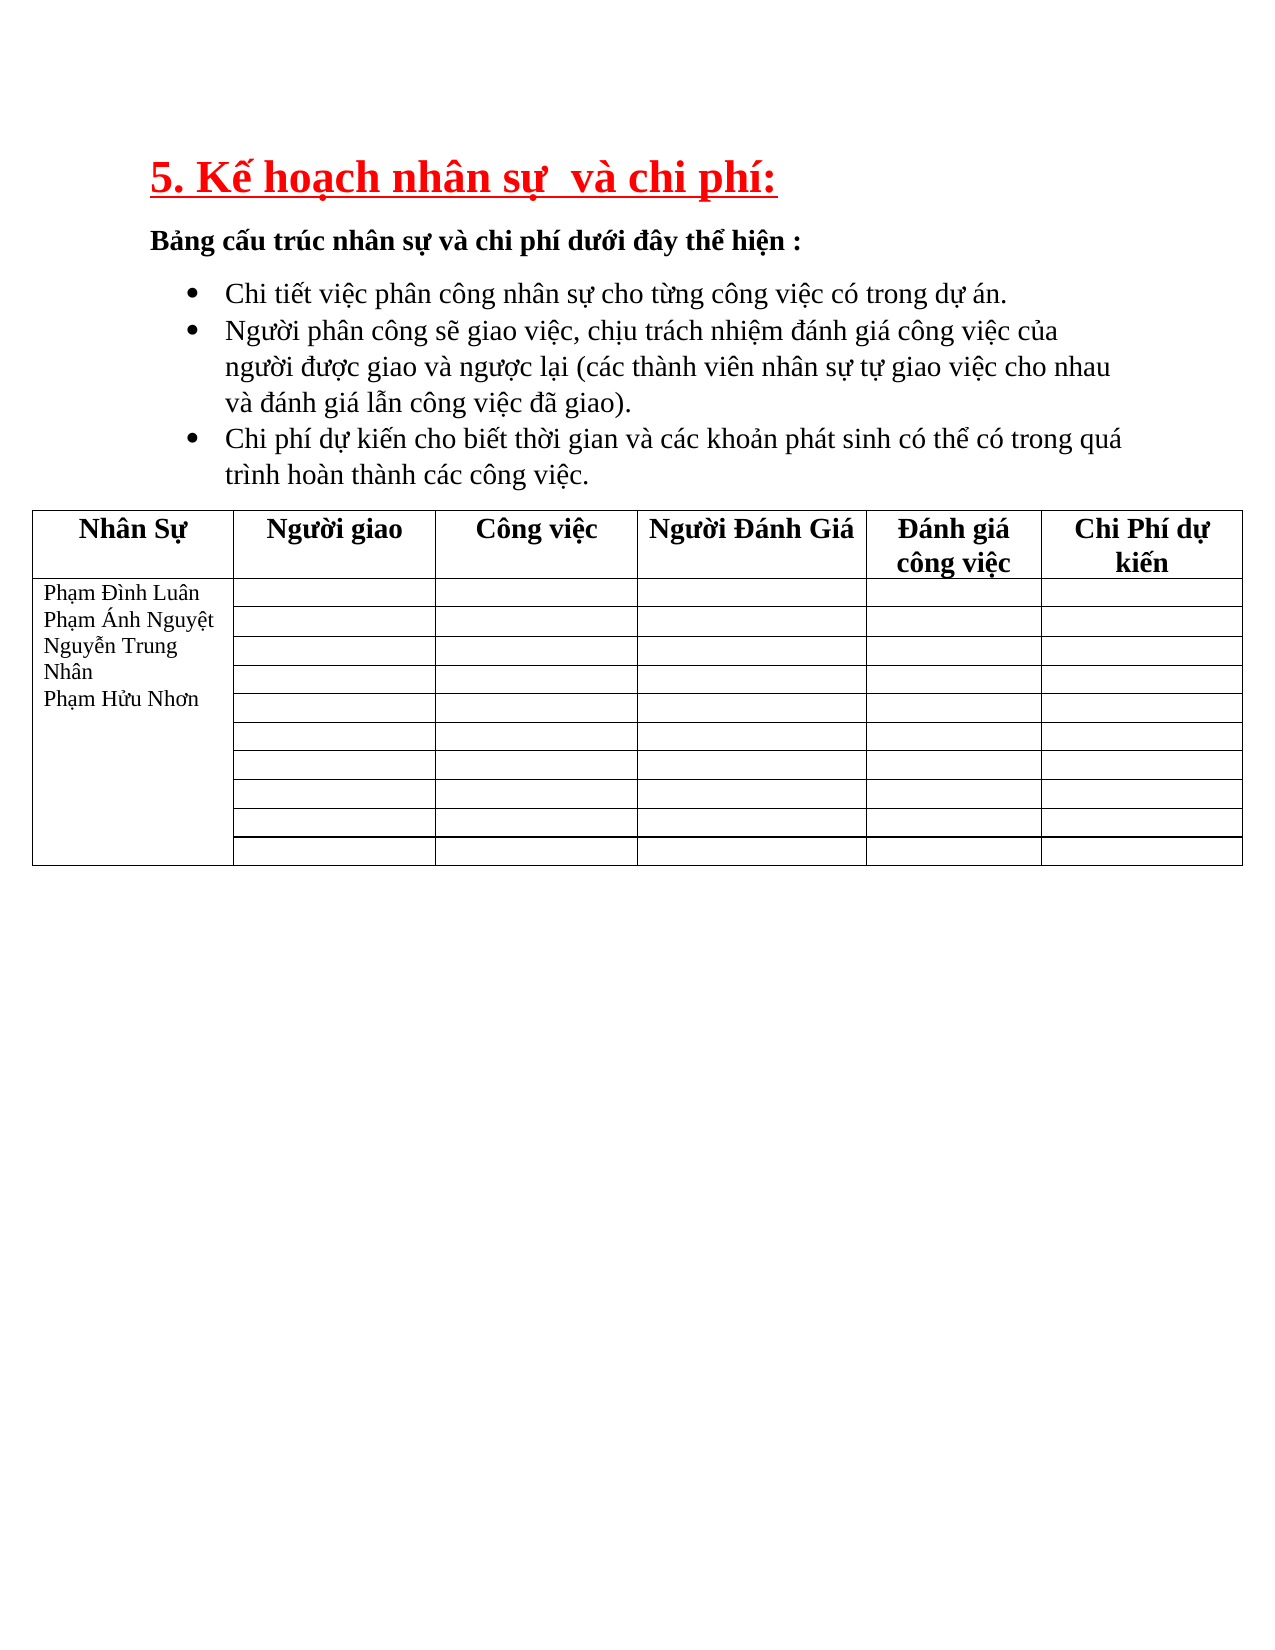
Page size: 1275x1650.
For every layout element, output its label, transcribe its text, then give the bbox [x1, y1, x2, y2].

table_cell [867, 637, 1041, 664]
table_cell [638, 838, 866, 865]
table_cell [234, 579, 435, 606]
table_cell [234, 637, 435, 664]
table_cell [638, 751, 866, 779]
table_cell [1042, 694, 1242, 722]
table_cell [638, 694, 866, 722]
table_cell [638, 666, 866, 693]
table_cell [638, 579, 866, 606]
table_cell [867, 723, 1041, 750]
table_cell [1042, 579, 1242, 606]
table_cell [436, 607, 637, 636]
table_cell [234, 607, 435, 636]
list Chi phí dự kiến cho biết thời gian và các khoản phát sinh có thể có trong quá trình hoàn thành các công việc. [187, 421, 1125, 491]
table_cell [638, 780, 866, 808]
table_cell [867, 751, 1041, 779]
table_cell [436, 723, 637, 750]
table_cell [234, 723, 435, 750]
table_cell [234, 780, 435, 808]
table_cell [1042, 809, 1242, 836]
table_cell [1042, 780, 1242, 808]
table_cell [638, 723, 866, 750]
table_cell [867, 607, 1041, 636]
table_cell [436, 666, 637, 693]
table_cell [234, 751, 435, 779]
table_cell [436, 809, 637, 836]
text 5. Kế hoạch nhân sự và chi phí: [150, 150, 1125, 203]
table_cell [867, 579, 1041, 606]
table_header Nhân Sự [33, 511, 233, 578]
table_header Đánh giá công việc [867, 511, 1041, 578]
table_cell [436, 637, 637, 664]
table_cell [436, 579, 637, 606]
table_cell [867, 809, 1041, 836]
table_cell [867, 666, 1041, 693]
table_header Công việc [436, 511, 637, 578]
table_cell [234, 809, 435, 836]
list Người phân công sẽ giao việc, chịu trách nhiệm đánh giá công việc của người được giao và ngược lại (các thành viên nhân sự tự giao việc cho nhau và đánh giá lẫn công việc đã giao). [187, 313, 1125, 418]
table_cell [436, 780, 637, 808]
table_cell [867, 694, 1041, 722]
table_cell [1042, 838, 1242, 865]
table_cell [867, 780, 1041, 808]
list Chi tiết việc phân công nhân sự cho từng công việc có trong dự án. [187, 276, 1125, 310]
table_header Người giao [234, 511, 435, 578]
table_cell [1042, 723, 1242, 750]
table_cell [638, 607, 866, 636]
table_cell Phạm Đình Luân Phạm Ánh Nguyệt Nguyễn Trung Nhân Phạm Hửu Nhơn [33, 579, 233, 865]
table_cell [234, 694, 435, 722]
table_cell [234, 838, 435, 865]
table_cell [1042, 607, 1242, 636]
table_cell [1042, 751, 1242, 779]
table_cell [436, 694, 637, 722]
table_cell [867, 838, 1041, 865]
table_cell [638, 809, 866, 836]
table_cell [1042, 637, 1242, 664]
table_cell [1042, 666, 1242, 693]
table_header Chi Phí dự kiến [1042, 511, 1242, 578]
table_cell [638, 637, 866, 664]
table_cell [234, 666, 435, 693]
table_cell [436, 838, 637, 865]
table_header Người Đánh Giá [638, 511, 866, 578]
table_cell [436, 751, 637, 779]
text Bảng cấu trúc nhân sự và chi phí dưới đây thể hiện : [150, 223, 1125, 257]
